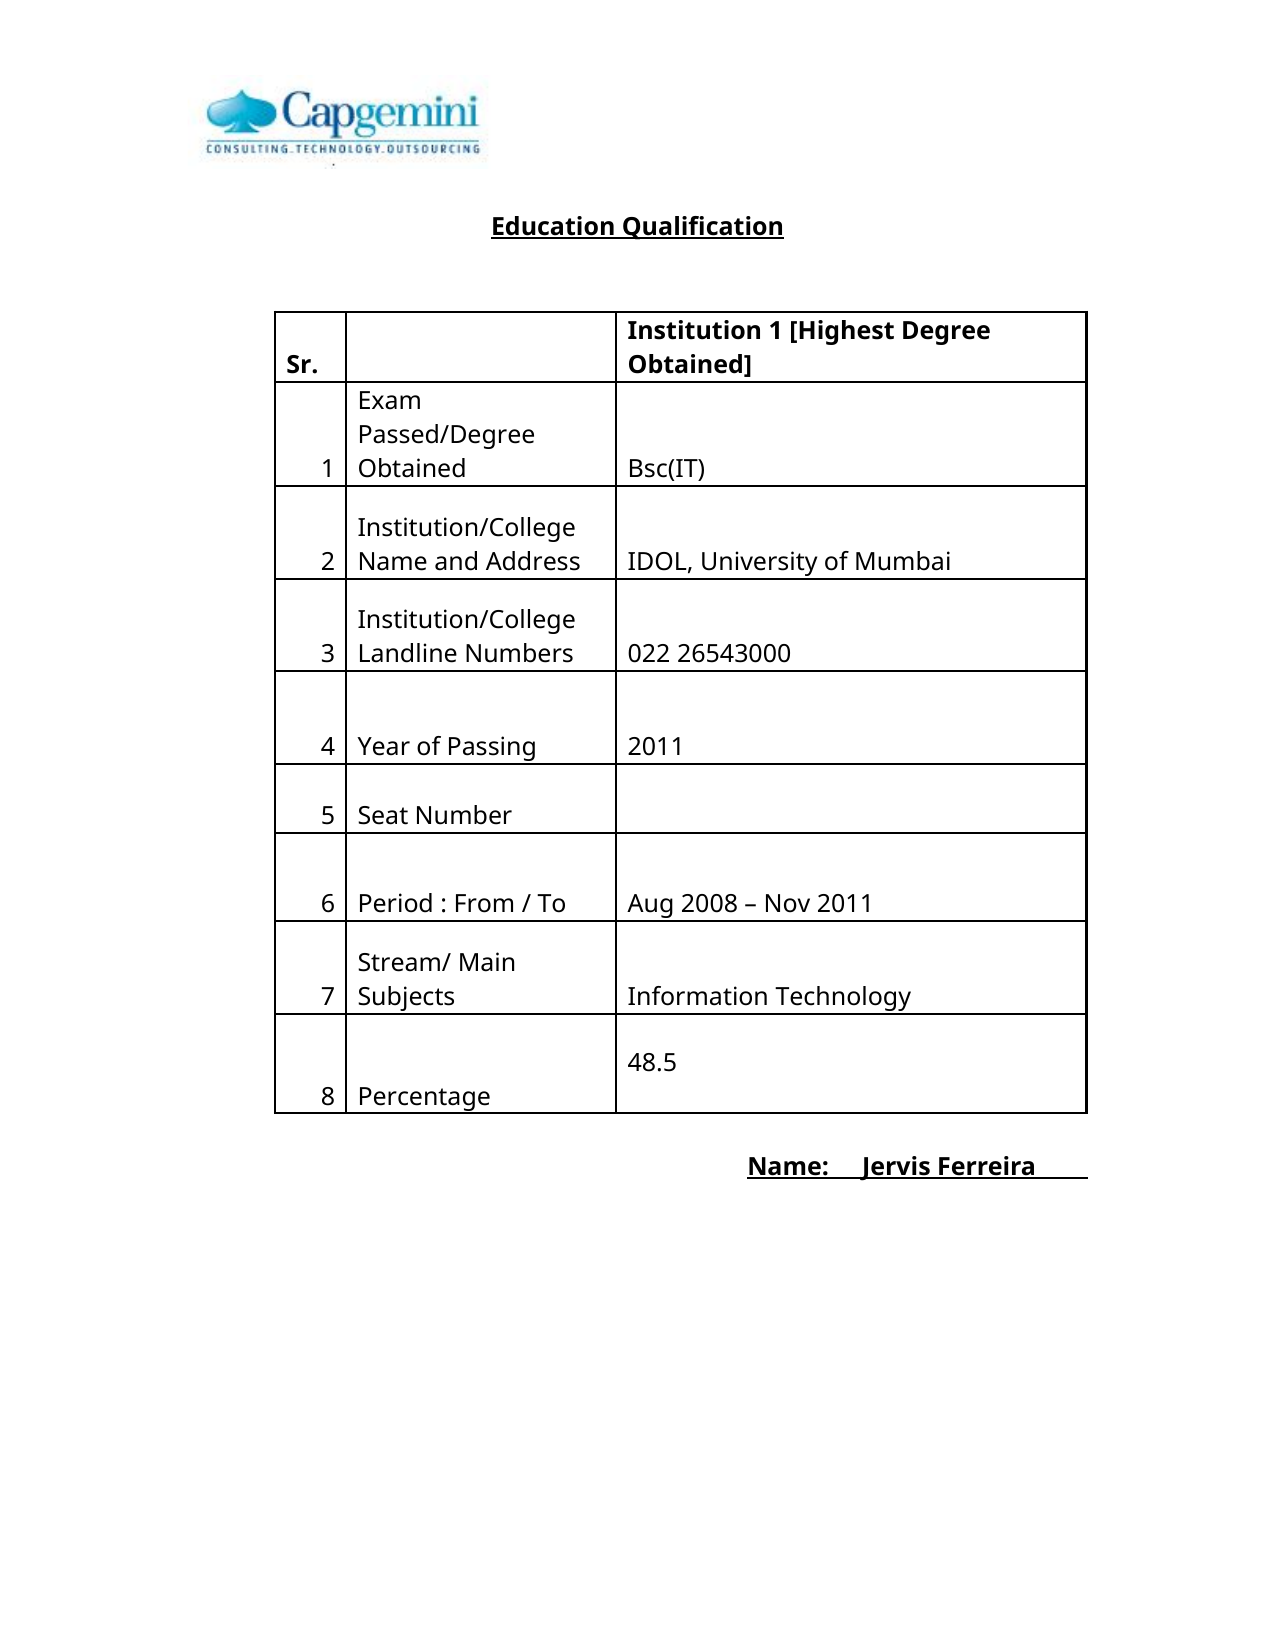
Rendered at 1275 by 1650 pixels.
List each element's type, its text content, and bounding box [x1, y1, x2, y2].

picture [187, 75, 501, 169]
table_cell Seat Number [347, 765, 615, 832]
table_cell Year of Passing [347, 672, 615, 763]
table_cell Stream/ Main Subjects [347, 922, 615, 1013]
table_cell 5 [276, 765, 345, 832]
table_cell [617, 765, 1085, 832]
table_cell Period : From / To [347, 834, 615, 920]
table_cell 2011 [617, 672, 1085, 763]
table_cell 4 [276, 672, 345, 763]
subtitle Name:___Jervis Ferreira_____ [187, 1148, 1087, 1182]
table_cell Exam Passed/Degree Obtained [347, 383, 615, 485]
table_header Sr. [276, 313, 345, 381]
table_cell Bsc(IT) [617, 383, 1085, 485]
table_cell Institution/College Landline Numbers [347, 580, 615, 670]
table_cell 48.5 [617, 1015, 1085, 1112]
table_header Institution 1 [Highest Degree Obtained] [617, 313, 1085, 381]
table_cell 1 [276, 383, 345, 485]
table_cell 8 [276, 1015, 345, 1112]
table_header [347, 313, 615, 381]
table_cell 2 [276, 487, 345, 578]
table_cell IDOL, University of Mumbai [617, 487, 1085, 578]
table_cell 7 [276, 922, 345, 1013]
table_cell Institution/College Name and Address [347, 487, 615, 578]
subtitle Education Qualification [187, 208, 1087, 242]
table_cell 022 26543000 [617, 580, 1085, 670]
table_cell 6 [276, 834, 345, 920]
table_cell Percentage [347, 1015, 615, 1112]
table_cell 3 [276, 580, 345, 670]
table_cell Information Technology [617, 922, 1085, 1013]
table_cell Aug 2008 – Nov 2011 [617, 834, 1085, 920]
